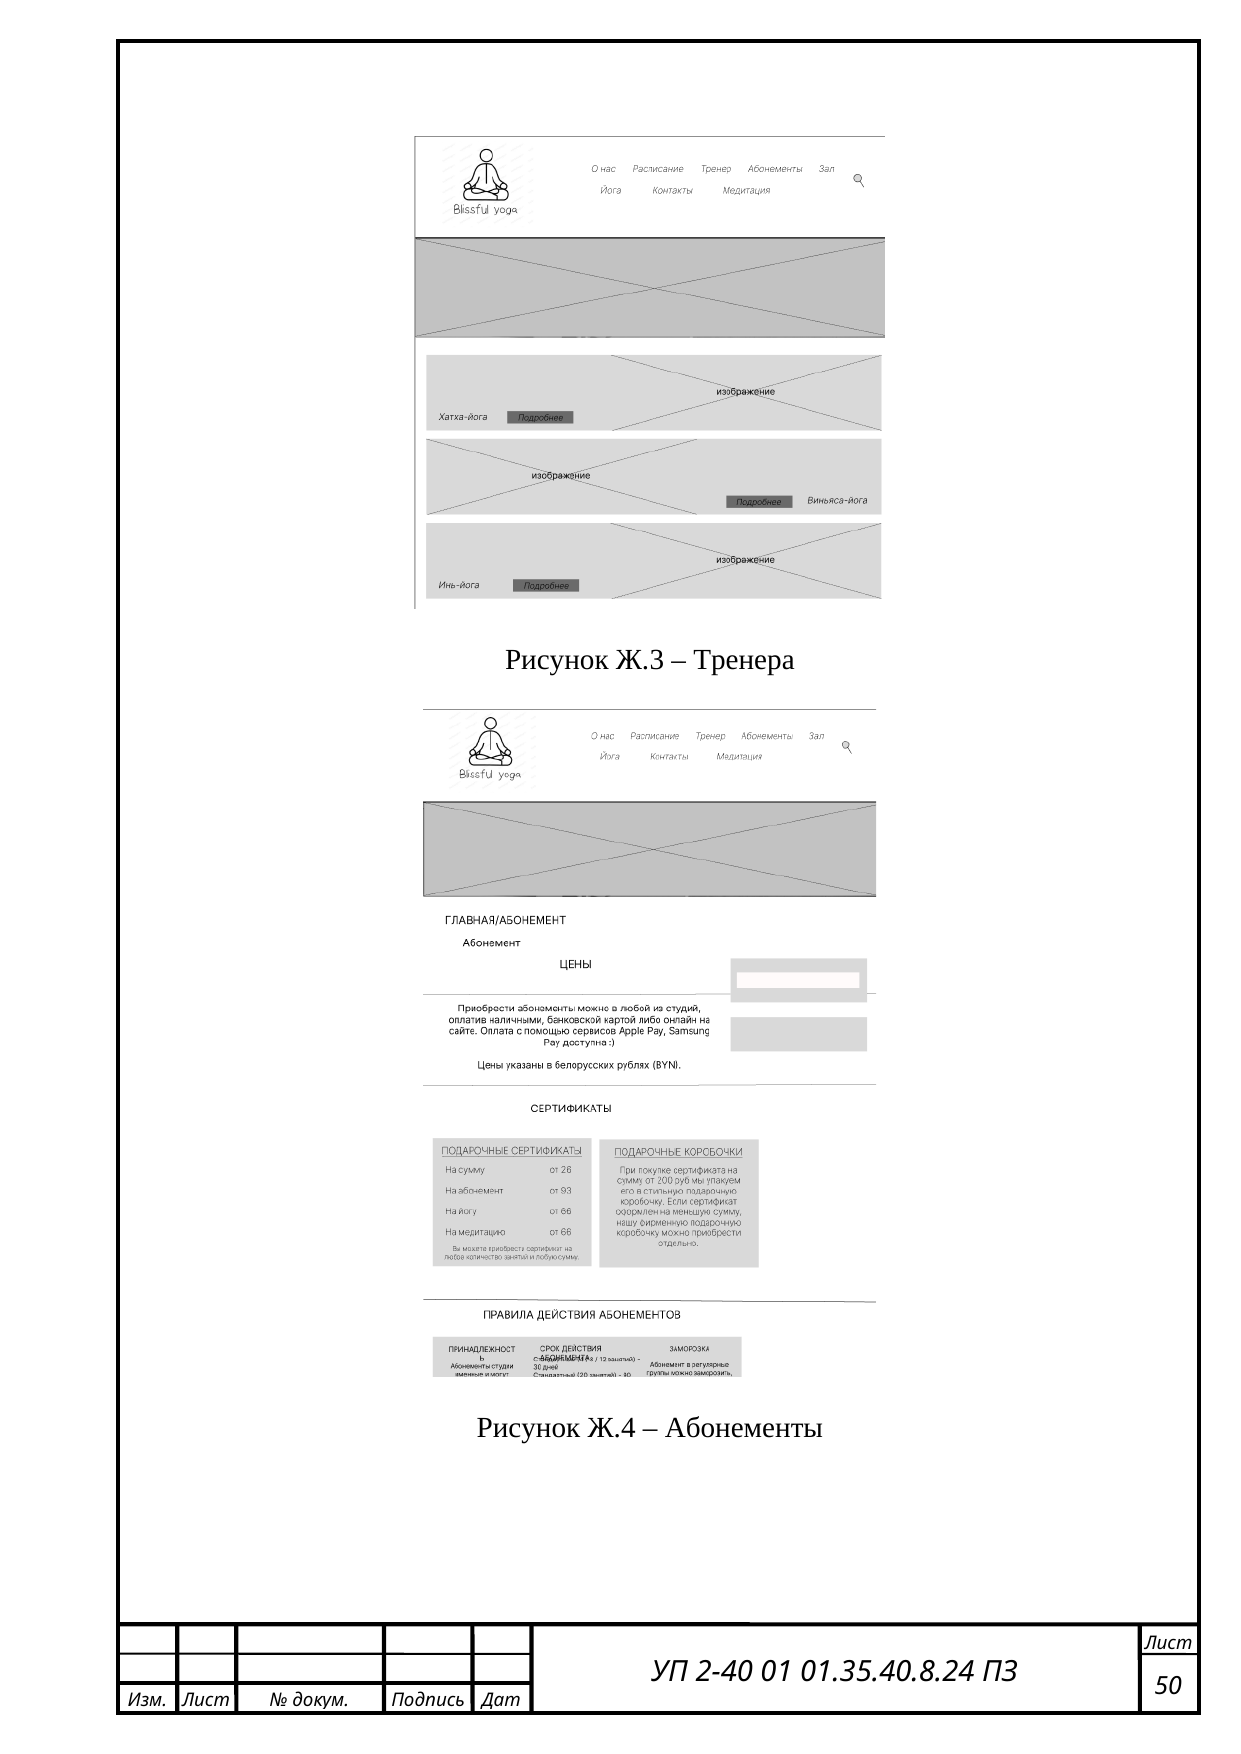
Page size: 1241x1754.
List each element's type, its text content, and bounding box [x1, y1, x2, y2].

picture [414, 136, 885, 609]
text Рисунок Ж.3 – Тренера [118, 642, 1181, 676]
picture [423, 709, 877, 1377]
text Рисунок Ж.4 – Абонементы [118, 1410, 1181, 1443]
